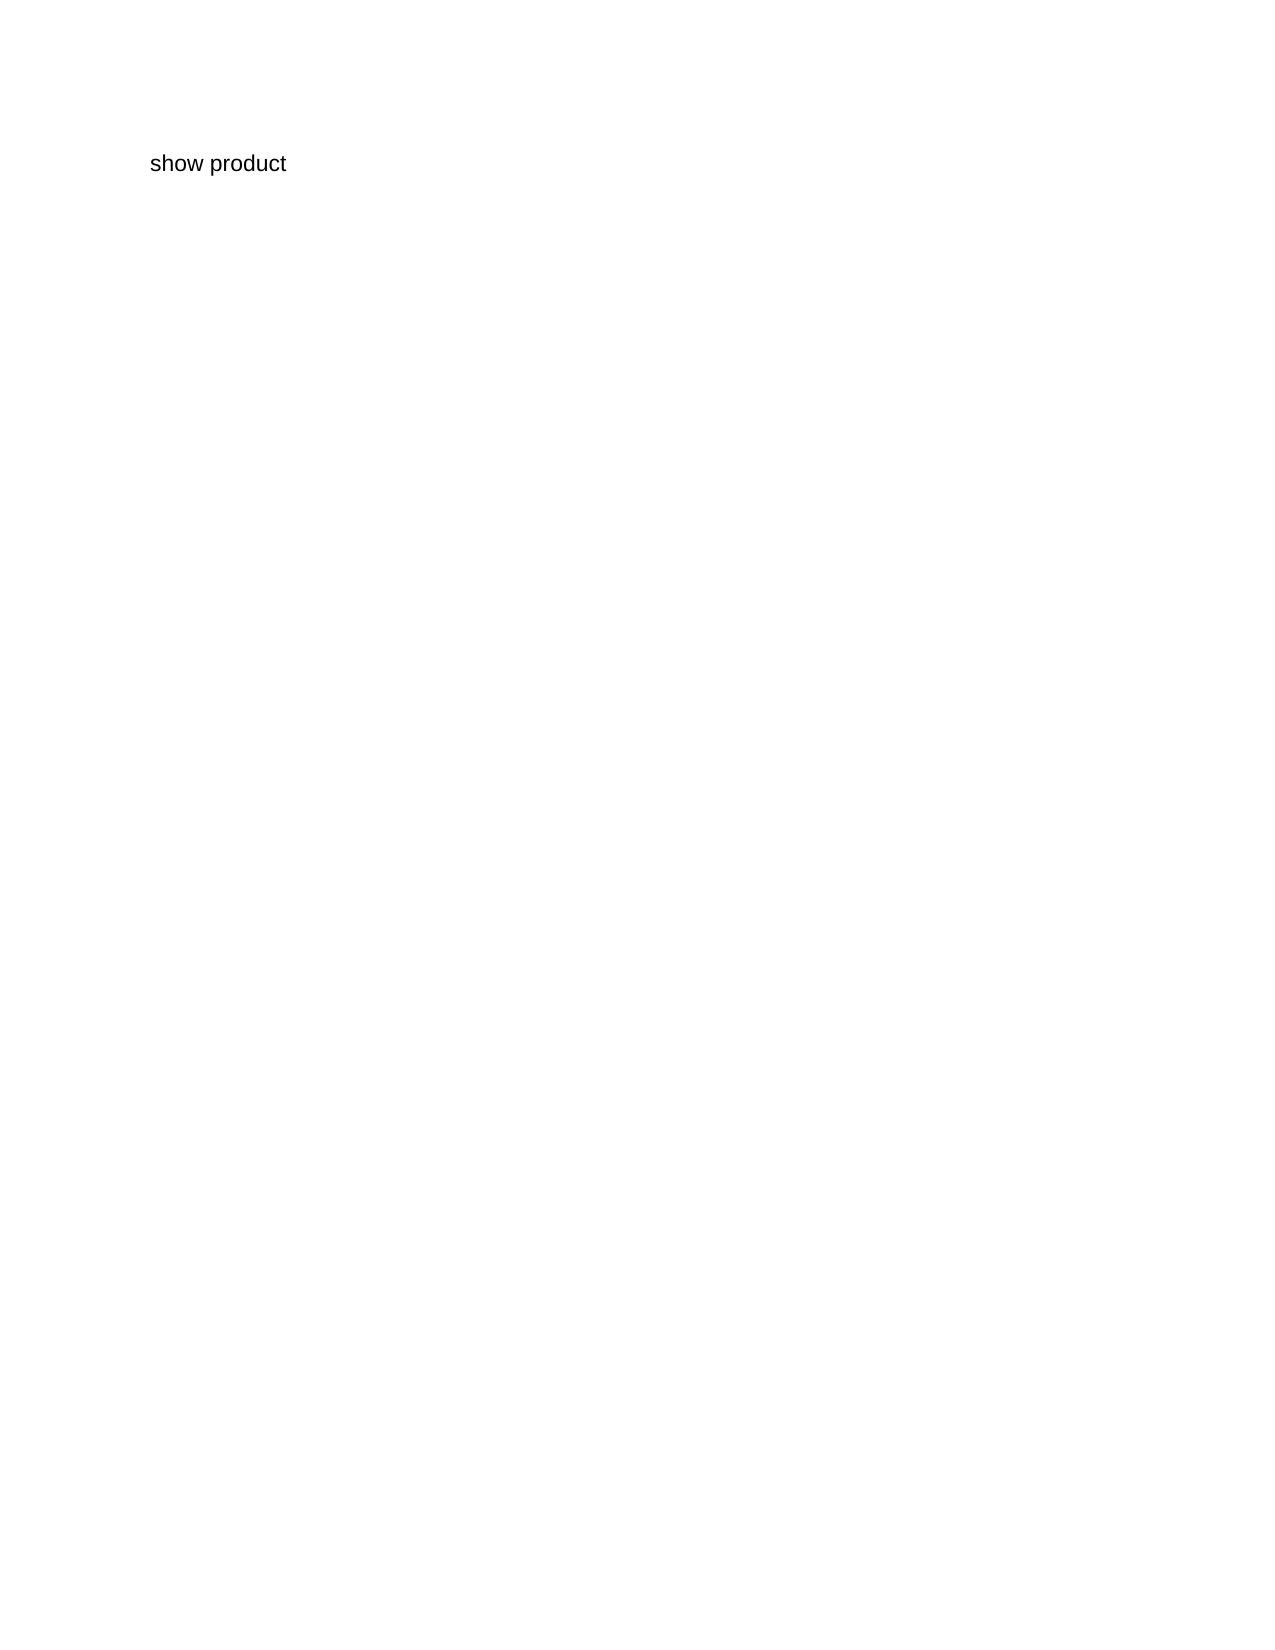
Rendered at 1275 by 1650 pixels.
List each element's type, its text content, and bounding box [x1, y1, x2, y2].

text show product [150, 150, 1125, 176]
